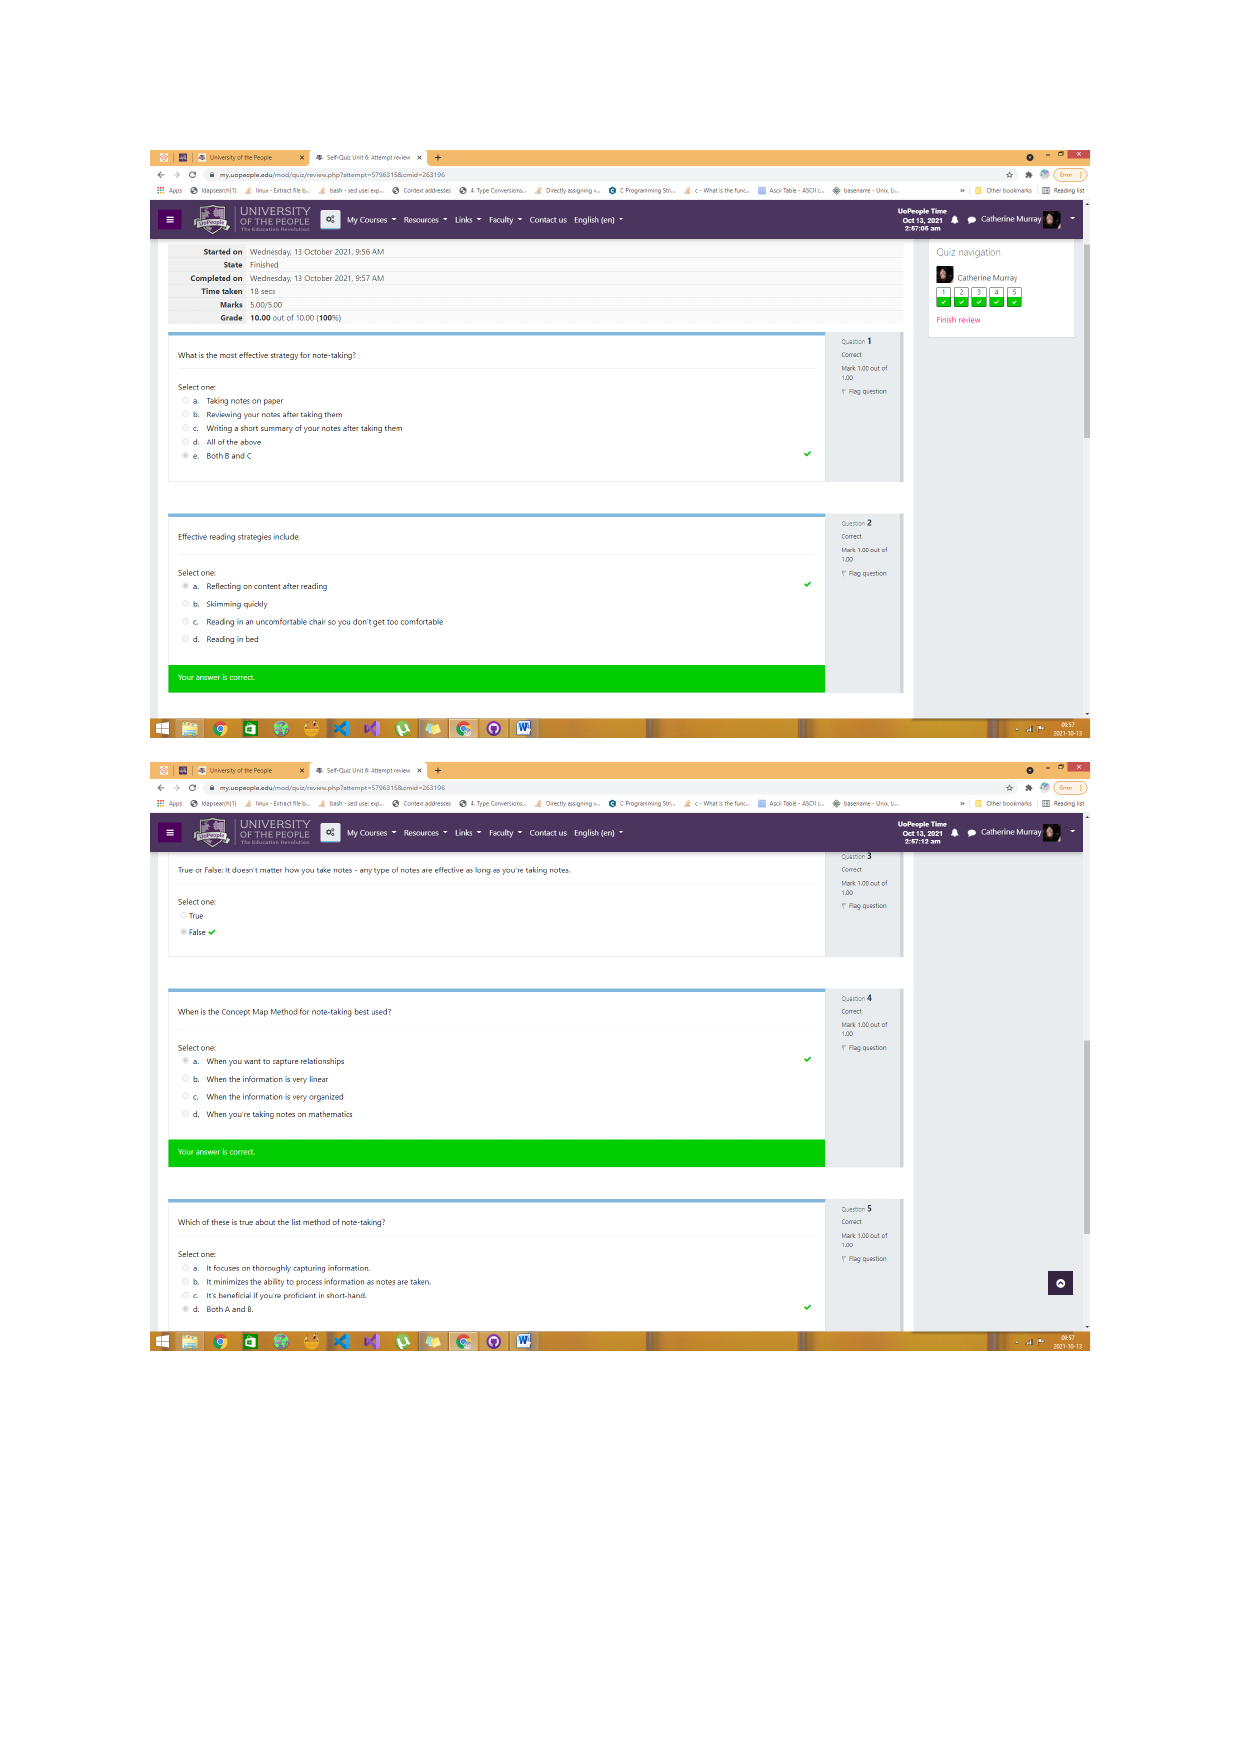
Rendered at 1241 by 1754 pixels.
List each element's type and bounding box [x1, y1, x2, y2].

picture [150, 150, 1091, 738]
picture [150, 762, 1091, 1351]
